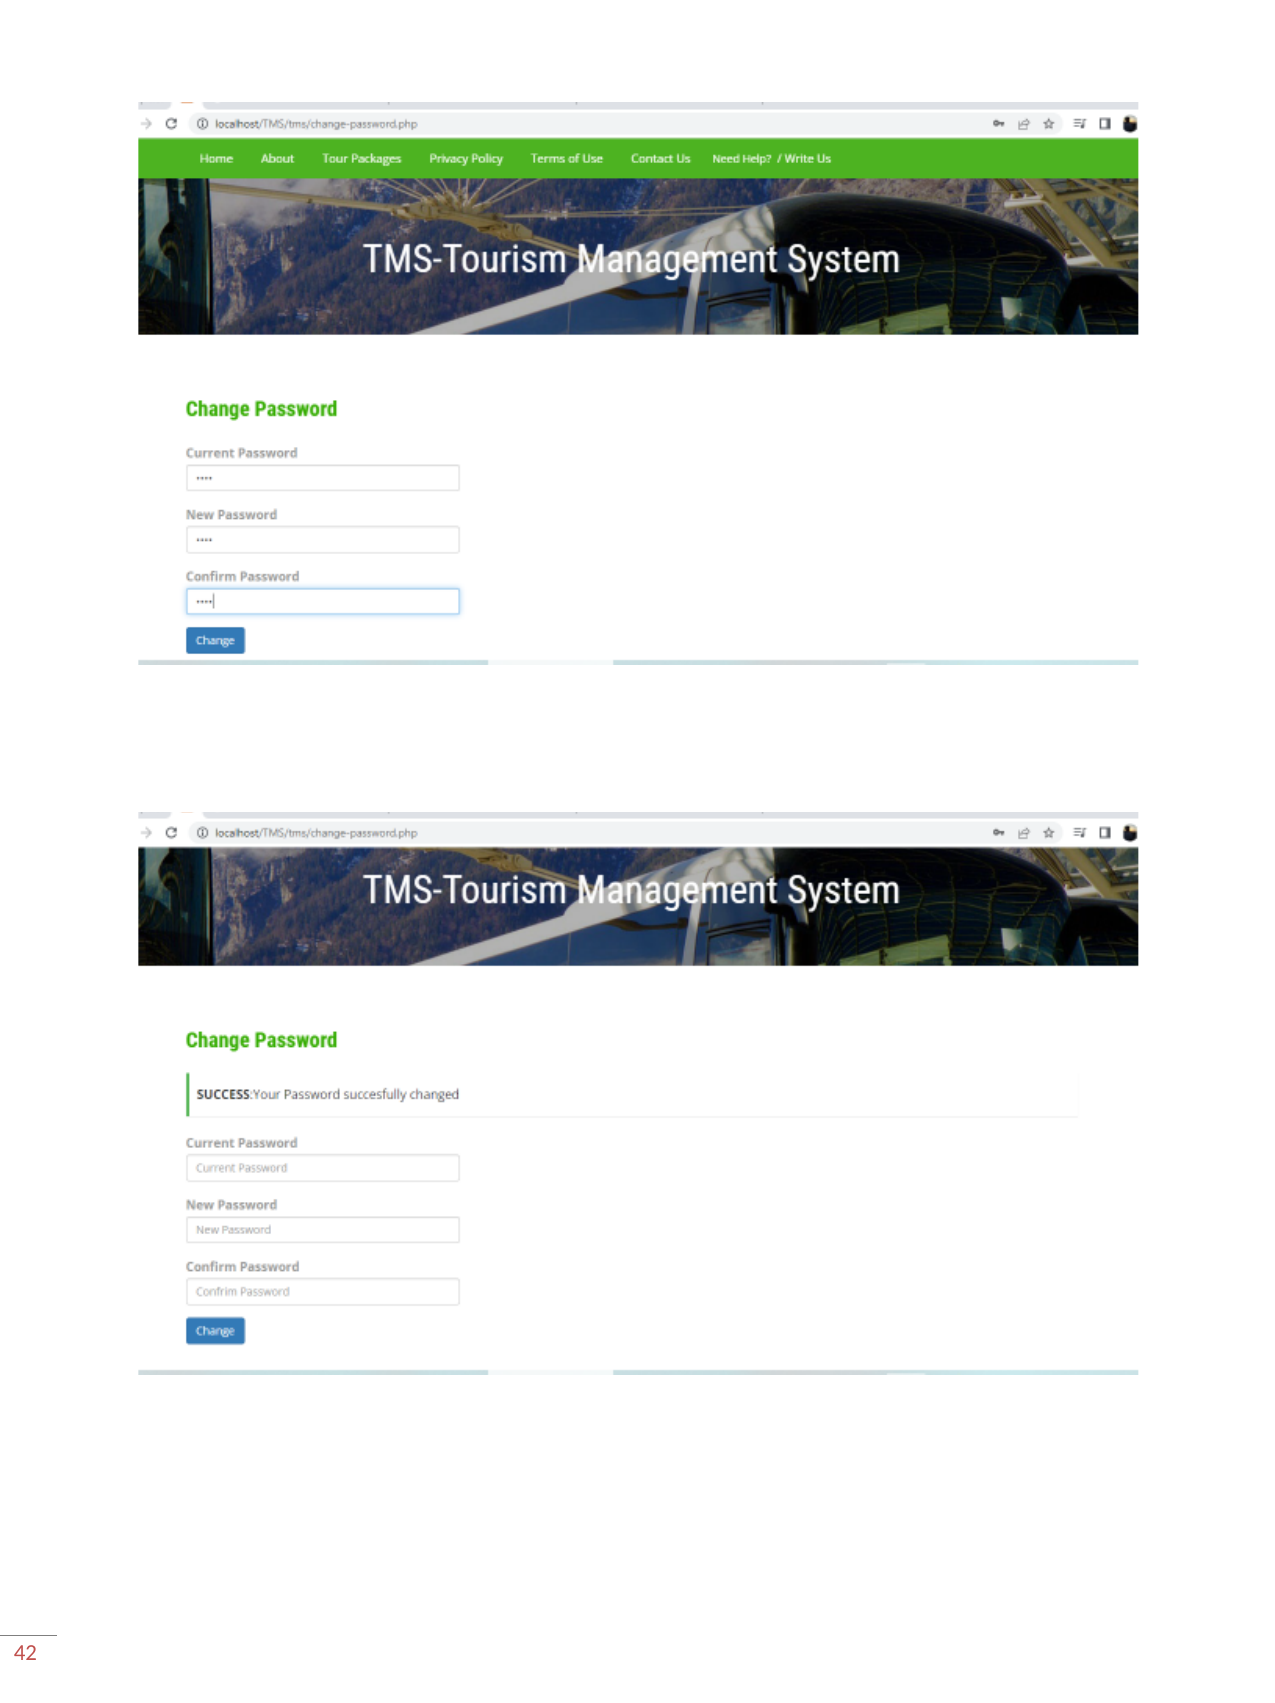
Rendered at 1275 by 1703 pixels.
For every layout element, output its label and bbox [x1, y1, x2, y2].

picture [138, 102, 1139, 665]
picture [138, 812, 1139, 1375]
